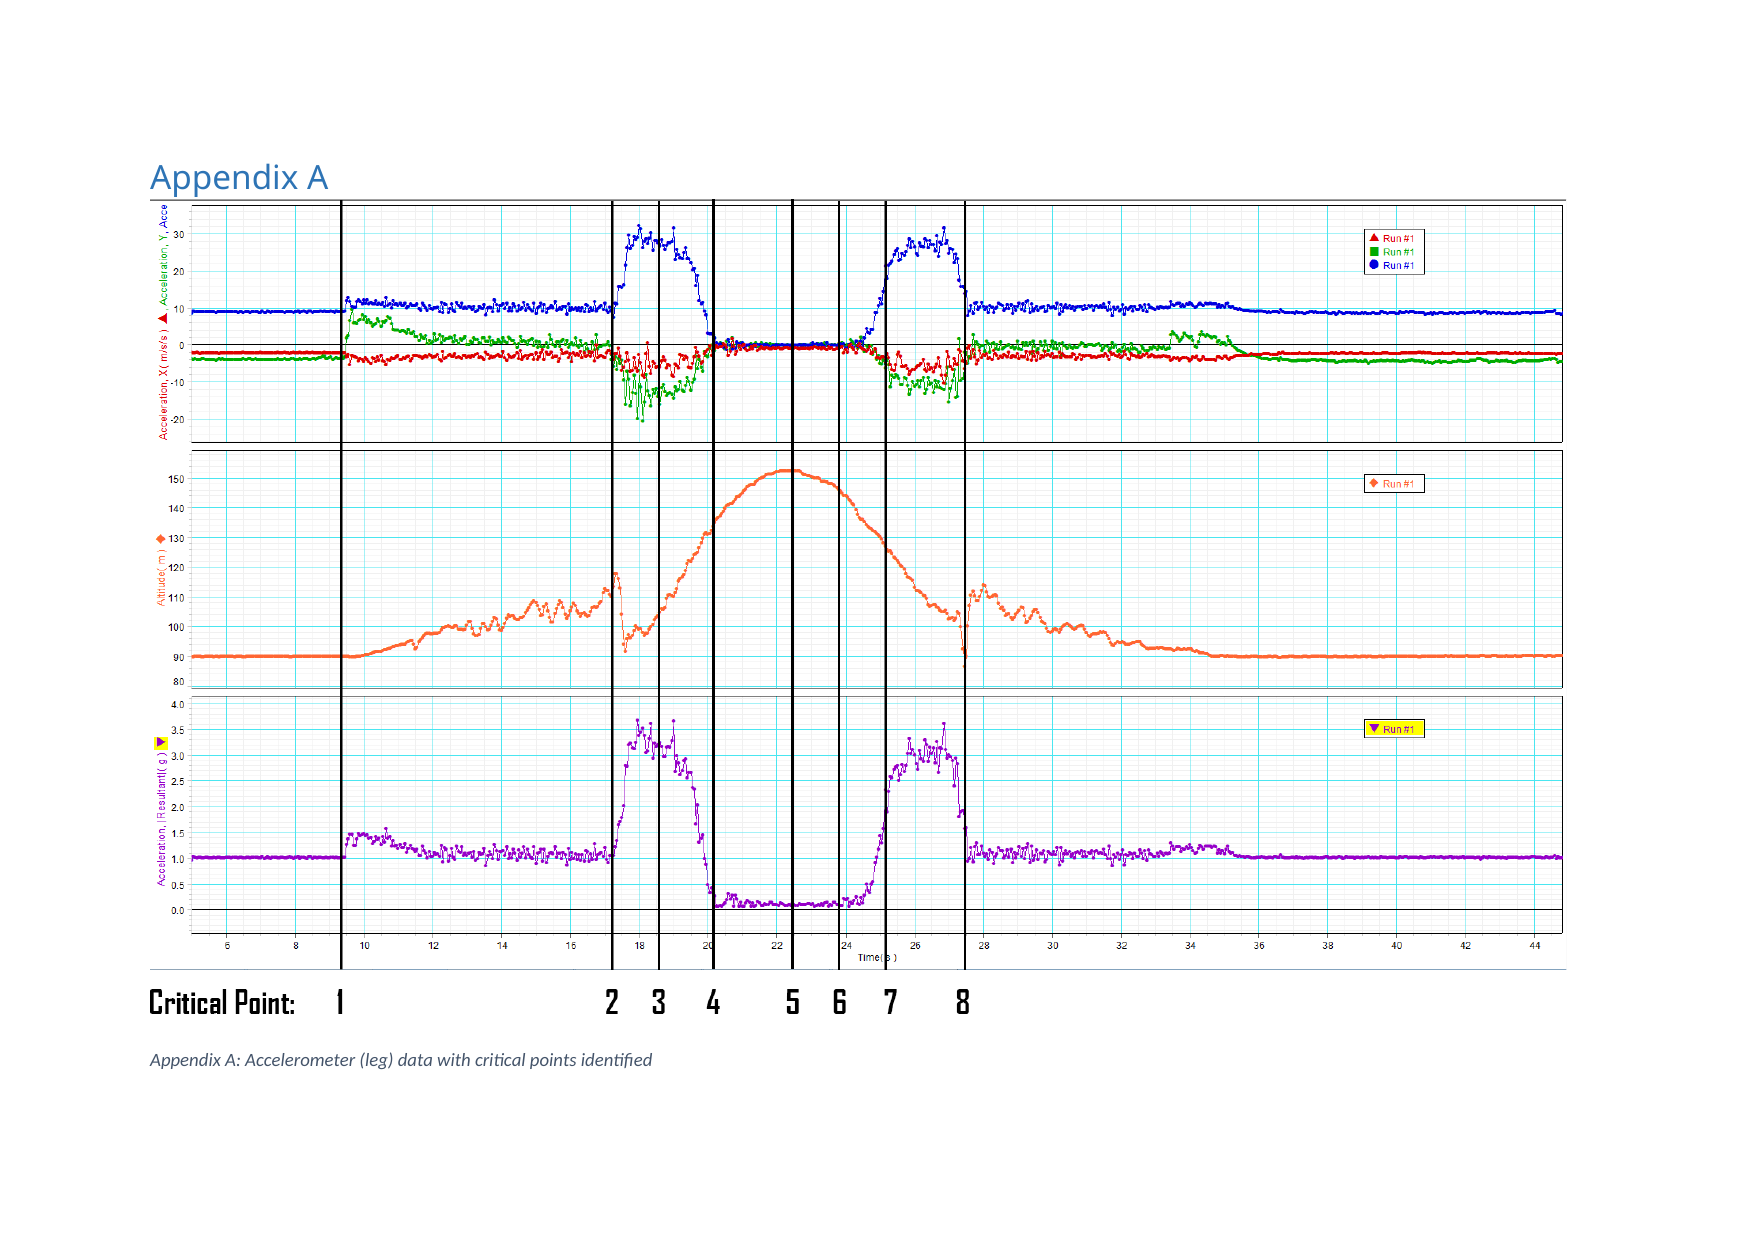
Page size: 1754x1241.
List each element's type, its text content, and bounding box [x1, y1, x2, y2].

subtitle Appendix A [150, 154, 1604, 199]
text Appendix A: Accelerometer (leg) data with critical points identified [150, 1048, 1604, 1071]
picture [150, 199, 1567, 1030]
